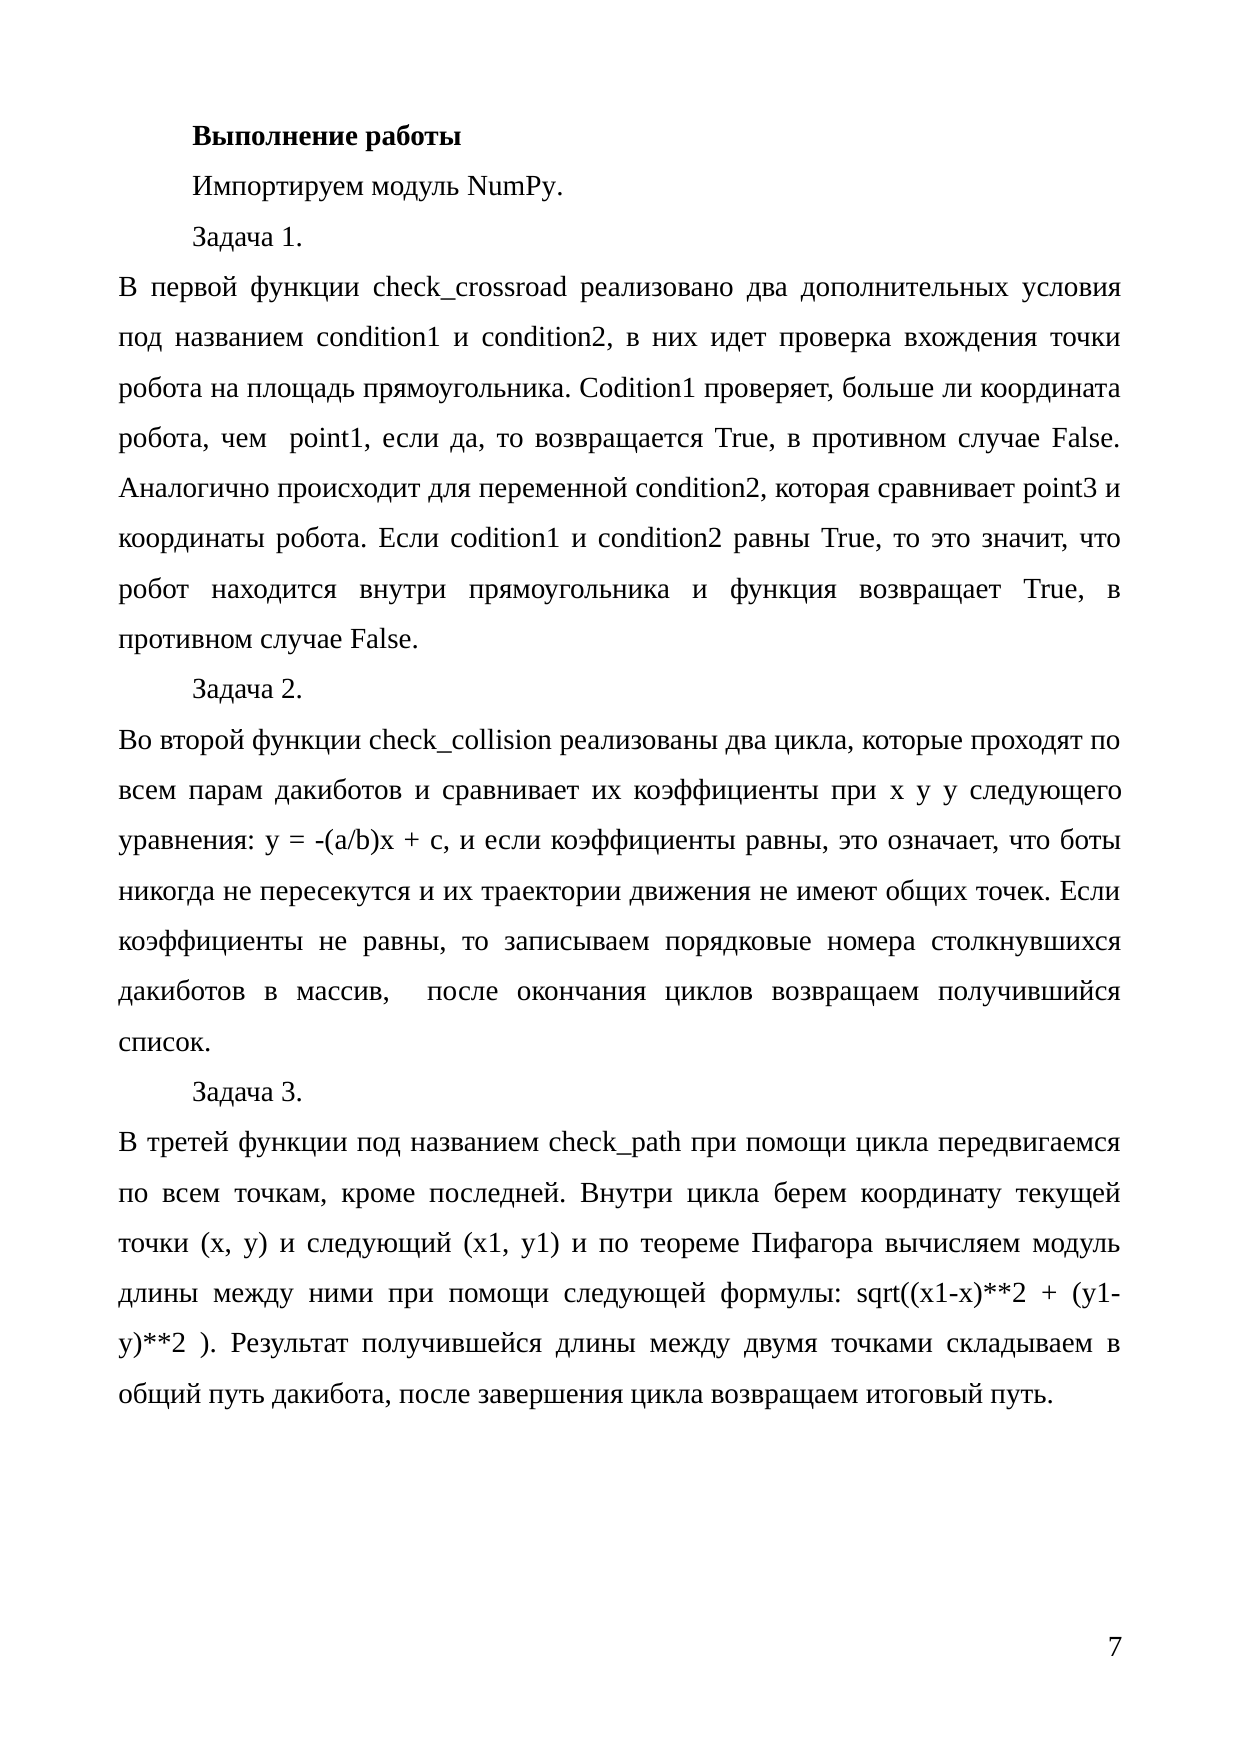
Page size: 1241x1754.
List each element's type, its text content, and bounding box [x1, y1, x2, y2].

text В третей функции под названием check_path при помощи цикла передвигаемся по всем точкам, кроме последней. Внутри цикла берем координату текущей точки (x, y) и следующий (x1, y1) и по теореме Пифагора вычисляем модуль длины между ними при помощи следующей формулы: sqrt((x1-x)**2 + (y1-y)**2 ). Результат получившейся длины между двумя точками складываем в общий путь дакибота, после завершения цикла возвращаем итоговый путь. [118, 1124, 1122, 1409]
text Задача 3. [118, 1074, 1122, 1108]
text Во второй функции check_collision реализованы два цикла, которые проходят по всем парам дакиботов и сравнивает их коэффициенты при x у у следующего уравнения: y = -(a/b)x + c, и если коэффициенты равны, это означает, что боты никогда не пересекутся и их траектории движения не имеют общих точек. Если коэффициенты не равны, то записываем порядковые номера столкнувшихся дакиботов в массив, после окончания циклов возвращаем получившийся список. [118, 722, 1122, 1057]
text Задача 2. [118, 672, 1122, 705]
subtitle Выполнение работы [118, 118, 1122, 152]
text Задача 1. [118, 219, 1122, 252]
text Импортируем модуль NumPy. [118, 168, 1122, 202]
text В первой функции check_crossroad реализовано два дополнительных условия под названием condition1 и condition2, в них идет проверка вхождения точки робота на площадь прямоугольника. Codition1 проверяет, больше ли координата робота, чем point1, если да, то возвращается True, в противном случае False. Аналогично происходит для переменной condition2, которая сравнивает point3 и координаты робота. Если codition1 и condition2 равны True, то это значит, что робот находится внутри прямоугольника и функция возвращает True, в противном случае False. [118, 269, 1122, 655]
